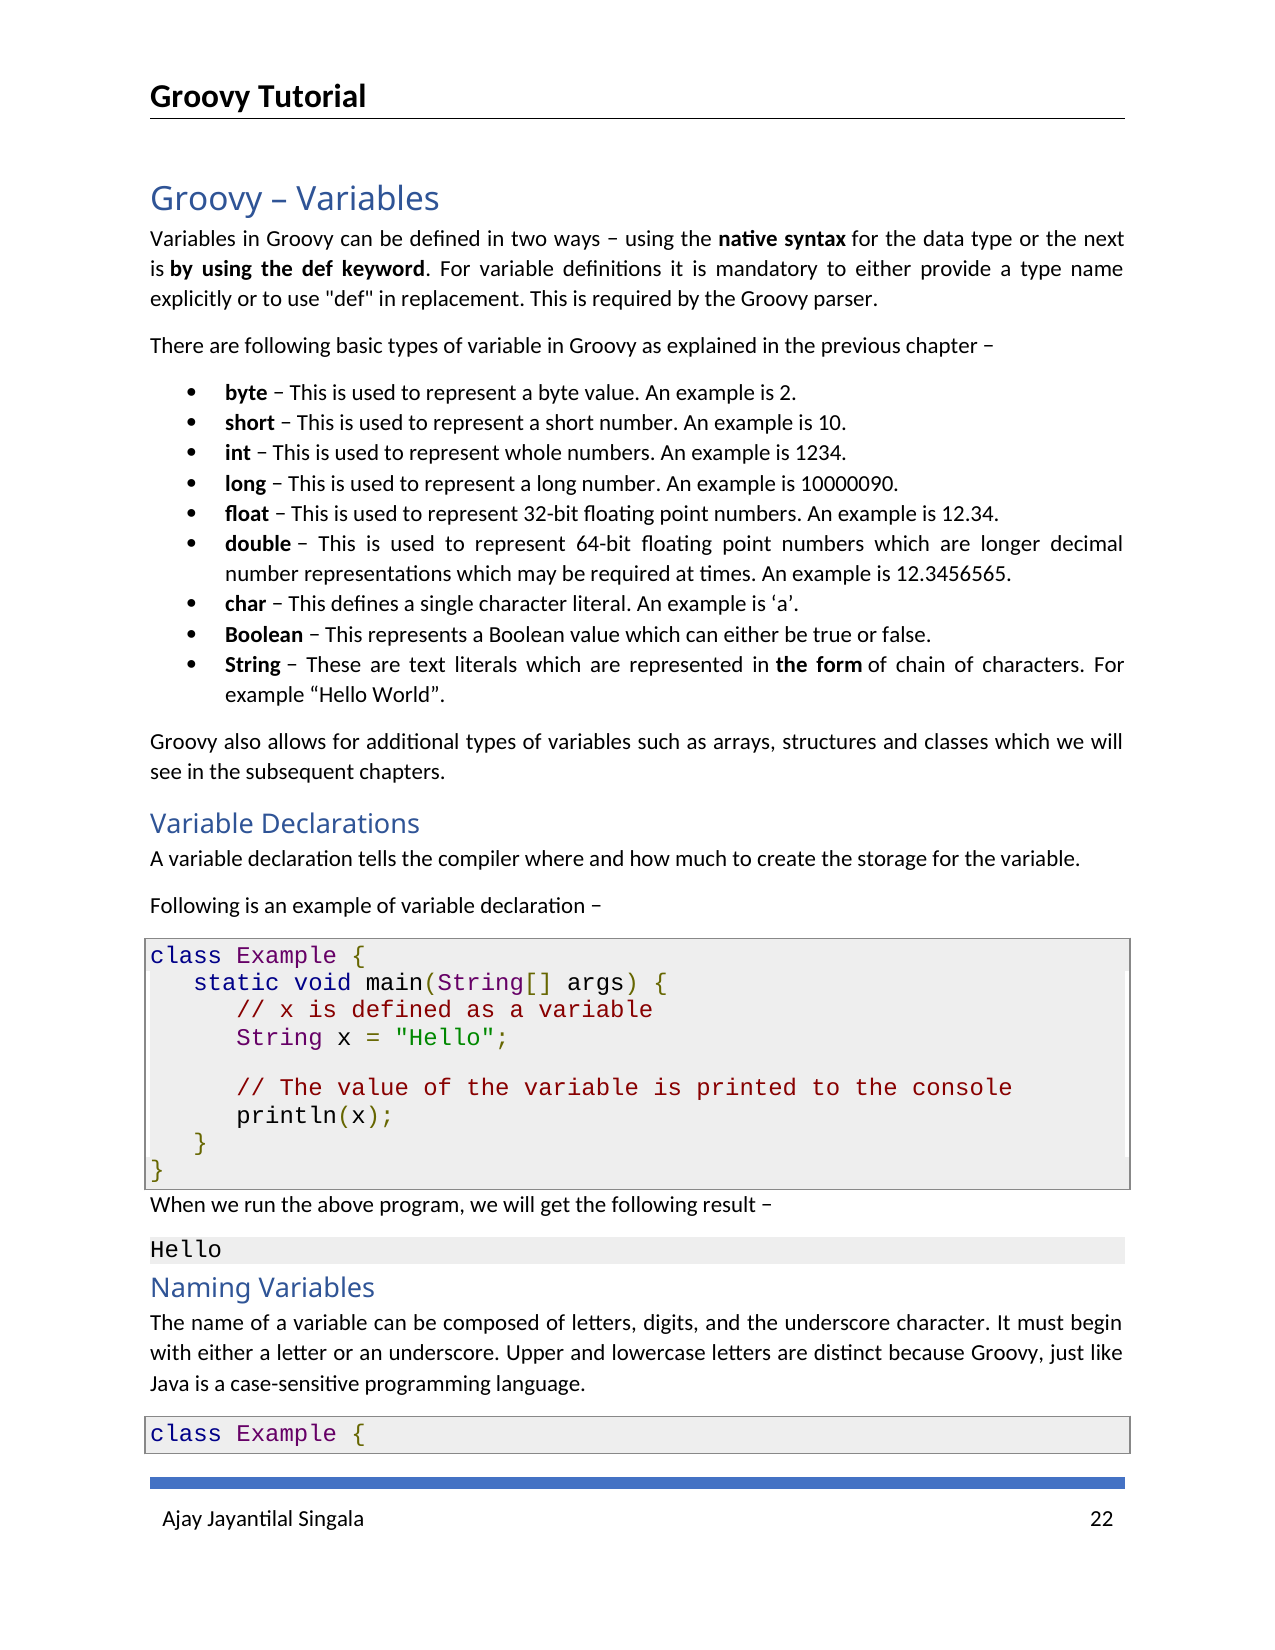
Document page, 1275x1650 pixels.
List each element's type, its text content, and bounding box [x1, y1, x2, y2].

text println(x); [150, 1103, 1125, 1130]
list long − This is used to represent a long number. An example is 10000090. [187, 469, 1125, 497]
text Groovy also allows for additional types of variables such as arrays, structures and classes which we will see in the subsequent chapters. [150, 727, 1125, 785]
list byte − This is used to represent a byte value. An example is 2. [187, 378, 1125, 406]
list char − This defines a single character literal. An example is ‘a’. [187, 589, 1125, 618]
subtitle Groovy – Variables [150, 175, 1125, 220]
text // x is defined as a variable [150, 998, 1125, 1025]
list Boolean − This represents a Boolean value which can either be true or false. [187, 620, 1125, 648]
subtitle Variable Declarations [150, 804, 1125, 841]
text Hello [150, 1237, 1125, 1264]
text // The value of the variable is printed to the console [150, 1076, 1125, 1103]
text A variable declaration tells the compiler where and how much to create the storage for the variable. [150, 844, 1125, 872]
text Following is an example of variable declaration − [150, 891, 1125, 919]
text class Example { [146, 1417, 1129, 1453]
text } [150, 1130, 1125, 1152]
text class Example { [146, 939, 1129, 971]
text } [146, 1152, 1129, 1189]
list short − This is used to represent a short number. An example is 10. [187, 408, 1125, 436]
subtitle Naming Variables [150, 1268, 1125, 1305]
list float − This is used to represent 32-bit floating point numbers. An example is 12.34. [187, 499, 1125, 527]
list int − This is used to represent whole numbers. An example is 1234. [187, 438, 1125, 467]
list String − These are text literals which are represented in the form of chain of characters. For example “Hello World”. [187, 650, 1125, 708]
text Variables in Groovy can be defined in two ways − using the native syntax for the data type or the next is by using the def keyword. For variable definitions it is mandatory to either provide a type name explicitly or to use "def" in replacement. This is required by the Groovy parser. [150, 224, 1125, 312]
text static void main(String[] args) { [150, 971, 1125, 998]
list double − This is used to represent 64-bit floating point numbers which are longer decimal number representations which may be required at times. An example is 12.3456565. [187, 529, 1125, 587]
text String x = "Hello"; [150, 1025, 1125, 1052]
text There are following basic types of variable in Groovy as explained in the previous chapter − [150, 331, 1125, 359]
text The name of a variable can be composed of letters, digits, and the underscore character. It must begin with either a letter or an underscore. Upper and lowercase letters are distinct because Groovy, just like Java is a case-sensitive programming language. [150, 1308, 1125, 1397]
text When we run the above program, we will get the following result − [150, 1190, 1125, 1218]
